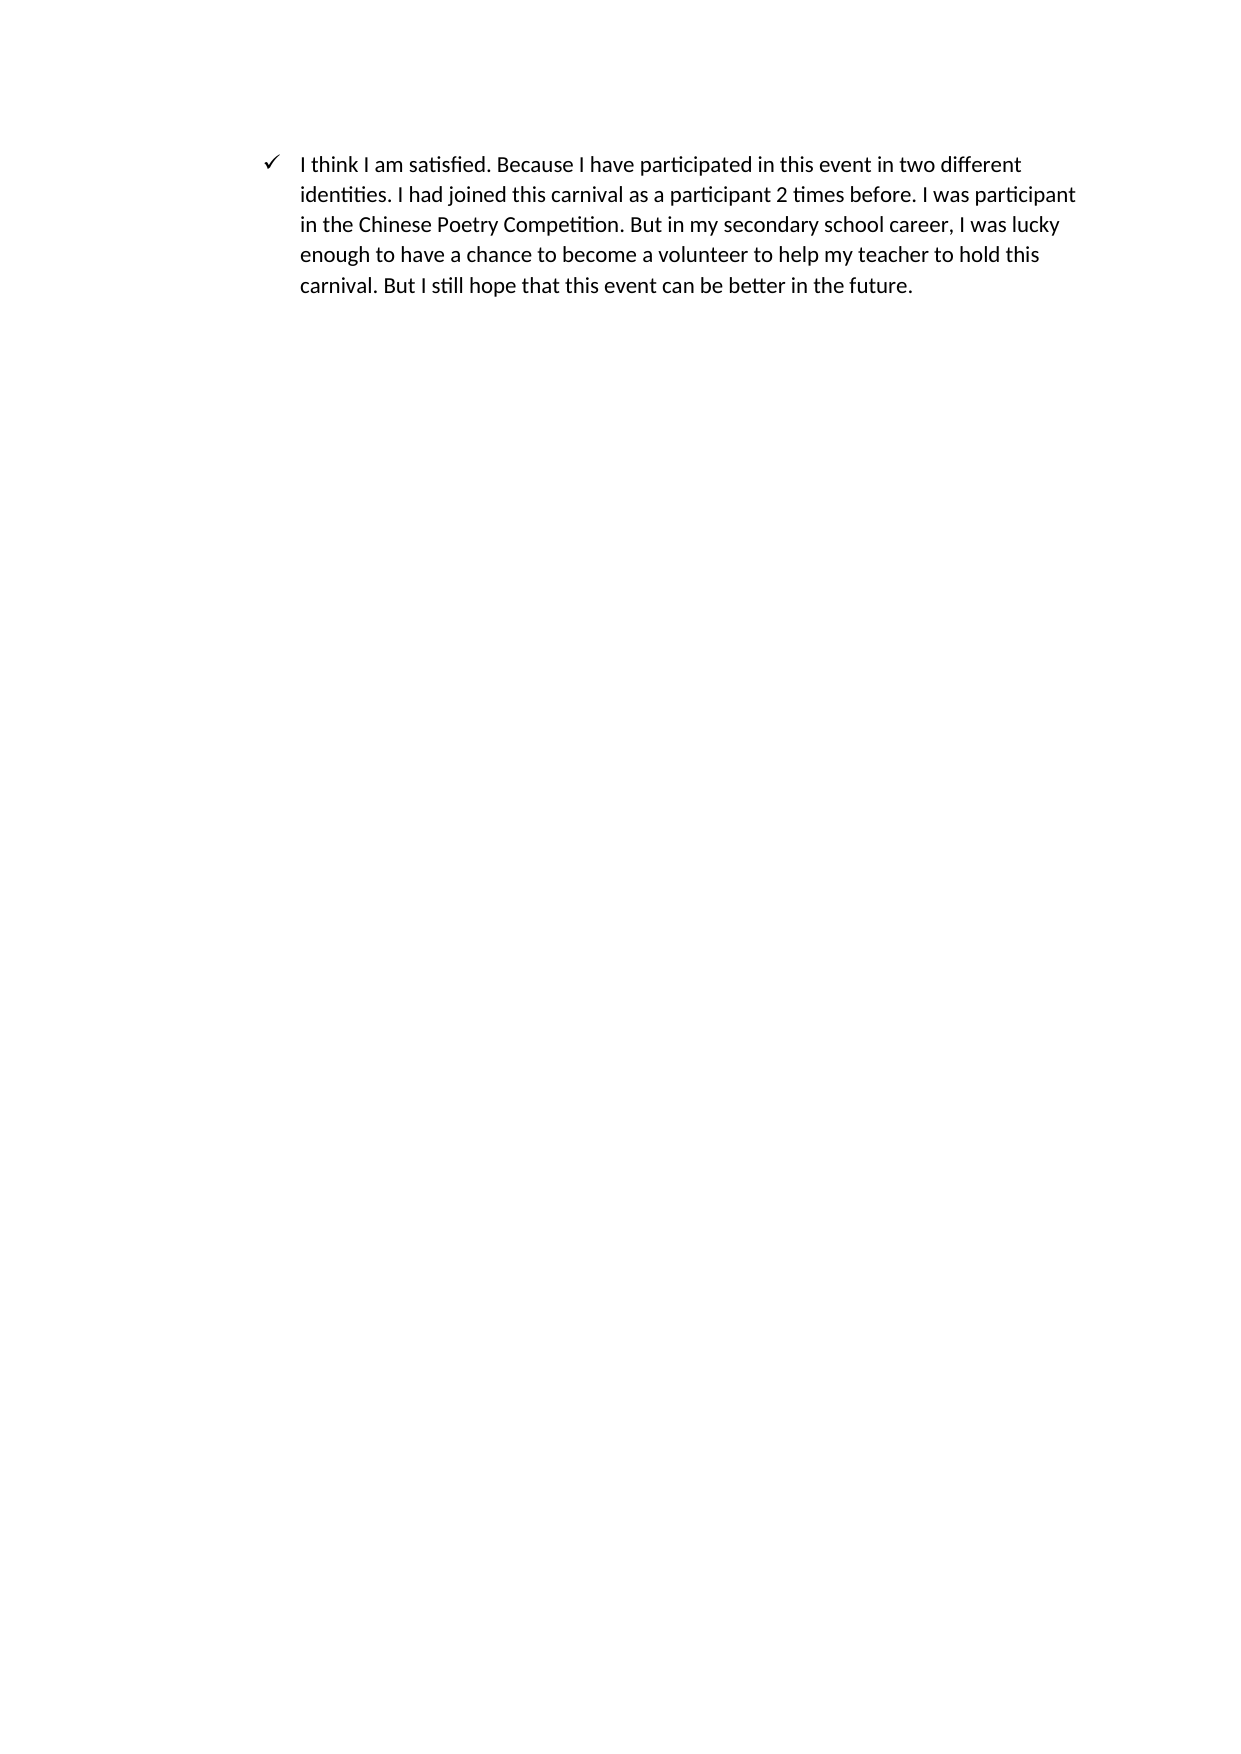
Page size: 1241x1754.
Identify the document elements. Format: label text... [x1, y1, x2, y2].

list I think I am satisfied. Because I have participated in this event in two different identities. I had joined this carnival as a participant 2 times before. I was participant in the Chinese Poetry Competition. But in my secondary school career, I was lucky enough to have a chance to become a volunteer to help my teacher to hold this carnival. But I still hope that this event can be better in the future. [262, 150, 1090, 299]
